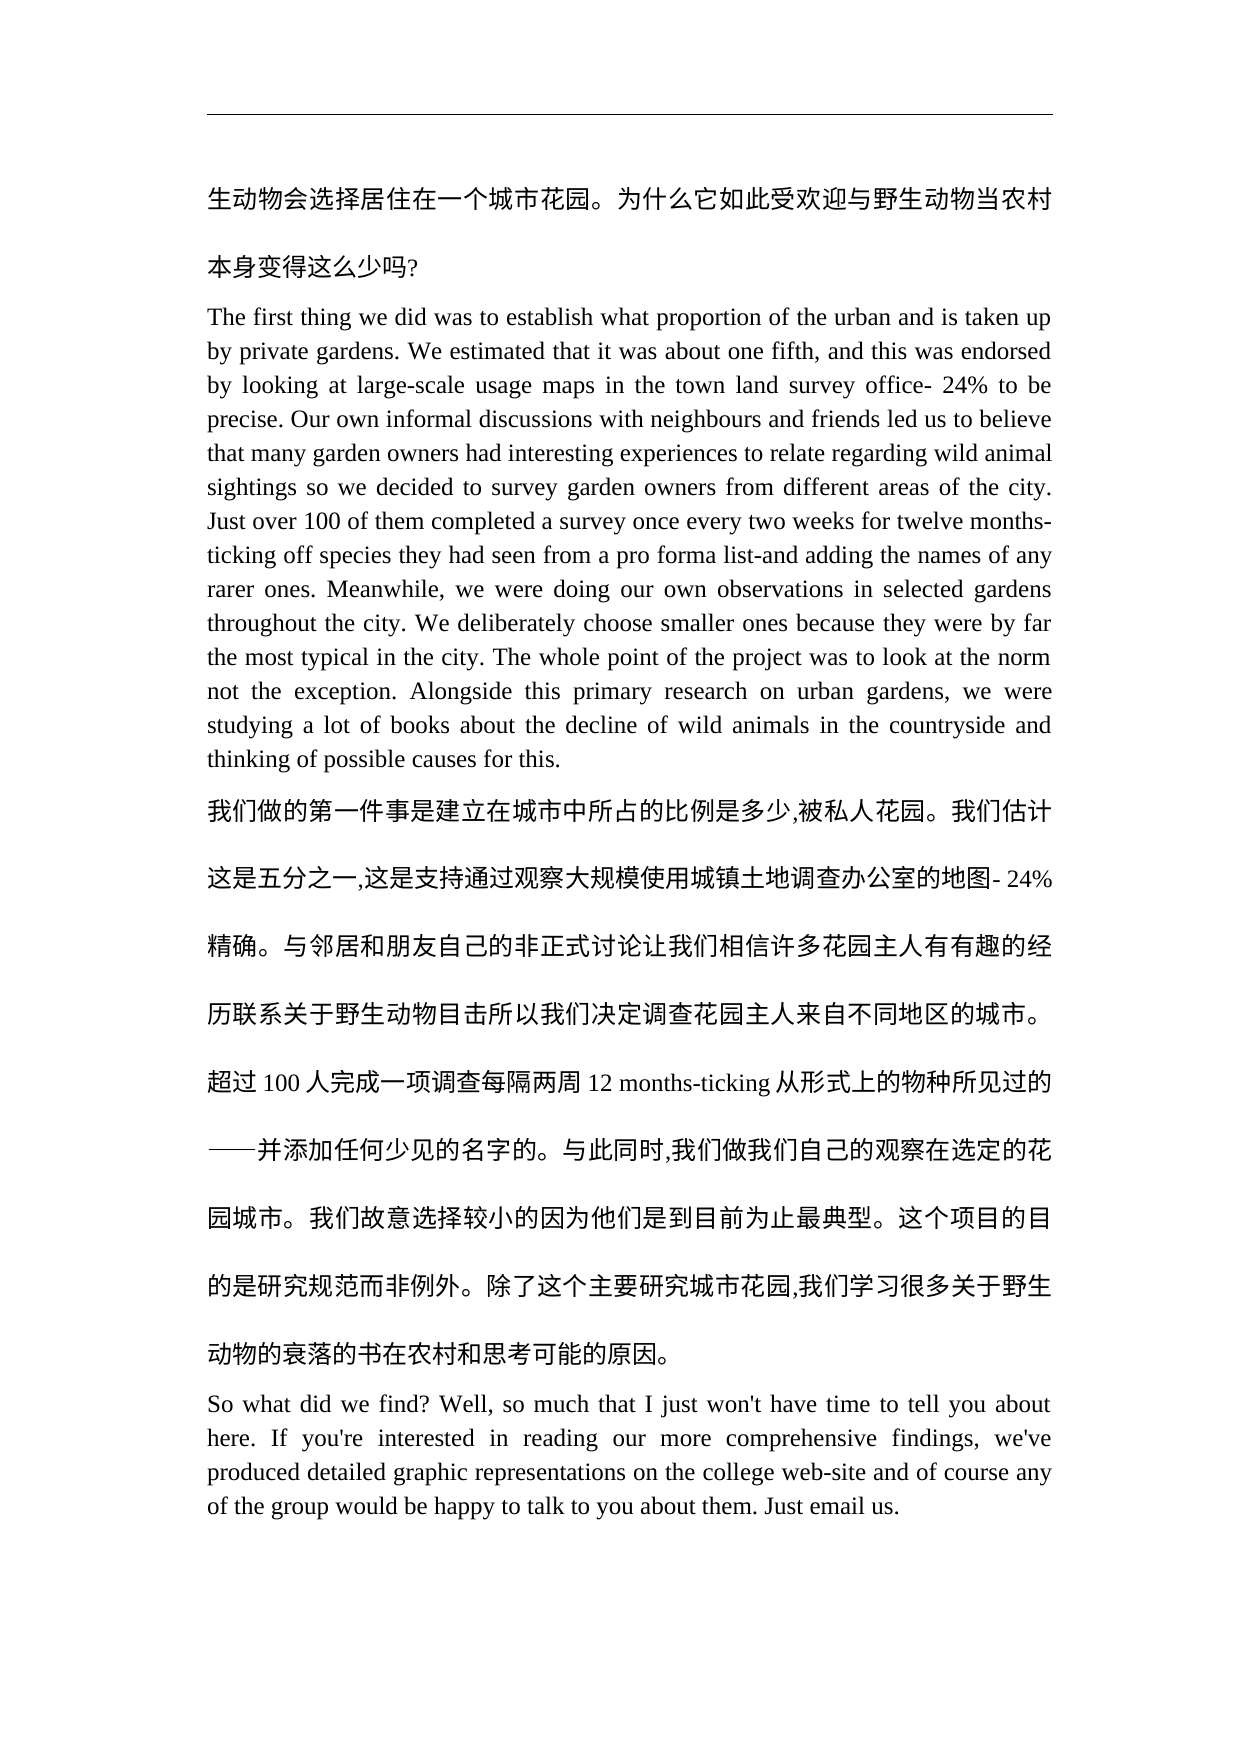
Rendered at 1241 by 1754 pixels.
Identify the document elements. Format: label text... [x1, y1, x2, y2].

text The first thing we did was to establish what proportion of the urban and is taken up by private gardens. We estimated that it was about one fifth, and this was endorsed by looking at large-scale usage maps in the town land survey office- 24% to be precise. Our own informal discussions with neighbours and friends led us to believe that many garden owners had interesting experiences to relate regarding wild animal sightings so we decided to survey garden owners from different areas of the city. Just over 100 of them completed a survey once every two weeks for twelve months-ticking off species they had seen from a pro forma list-and adding the names of any rarer ones. Meanwhile, we were doing our own observations in selected gardens throughout the city. We deliberately choose smaller ones because they were by far the most typical in the city. The whole point of the project was to look at the norm not the exception. Alongside this primary research on urban gardens, we were studying a lot of books about the decline of wild animals in the countryside and thinking of possible causes for this. [207, 300, 1053, 775]
text So what did we find? Well, so much that I just won't have time to tell you about here. If you're interested in reading our more comprehensive findings, we've produced detailed graphic representations on the college web-site and of course any of the group would be happy to talk to you about them. Just email us. [207, 1386, 1053, 1522]
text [207, 164, 1053, 300]
text 我们做的第一件事是建立在城市中所占的比例是多少,被私人花园。我们估计这是五分之一,这是支持通过观察大规模使用城镇土地调查办公室的地图- 24%精确。与邻居和朋友自己的非正式讨论让我们相信许多花园主人有有趣的经历联系关于野生动物目击所以我们决定调查花园主人来自不同地区的城市。超过100人完成一项调查每隔两周12 months-ticking从形式上的物种所见过的——并添加任何少见的名字的。与此同时,我们做我们自己的观察在选定的花园城市。我们故意选择较小的因为他们是到目前为止最典型。这个项目的目的是研究规范而非例外。除了这个主要研究城市花园,我们学习很多关于野生动物的衰落的书在农村和思考可能的原因。 [207, 775, 1053, 1386]
